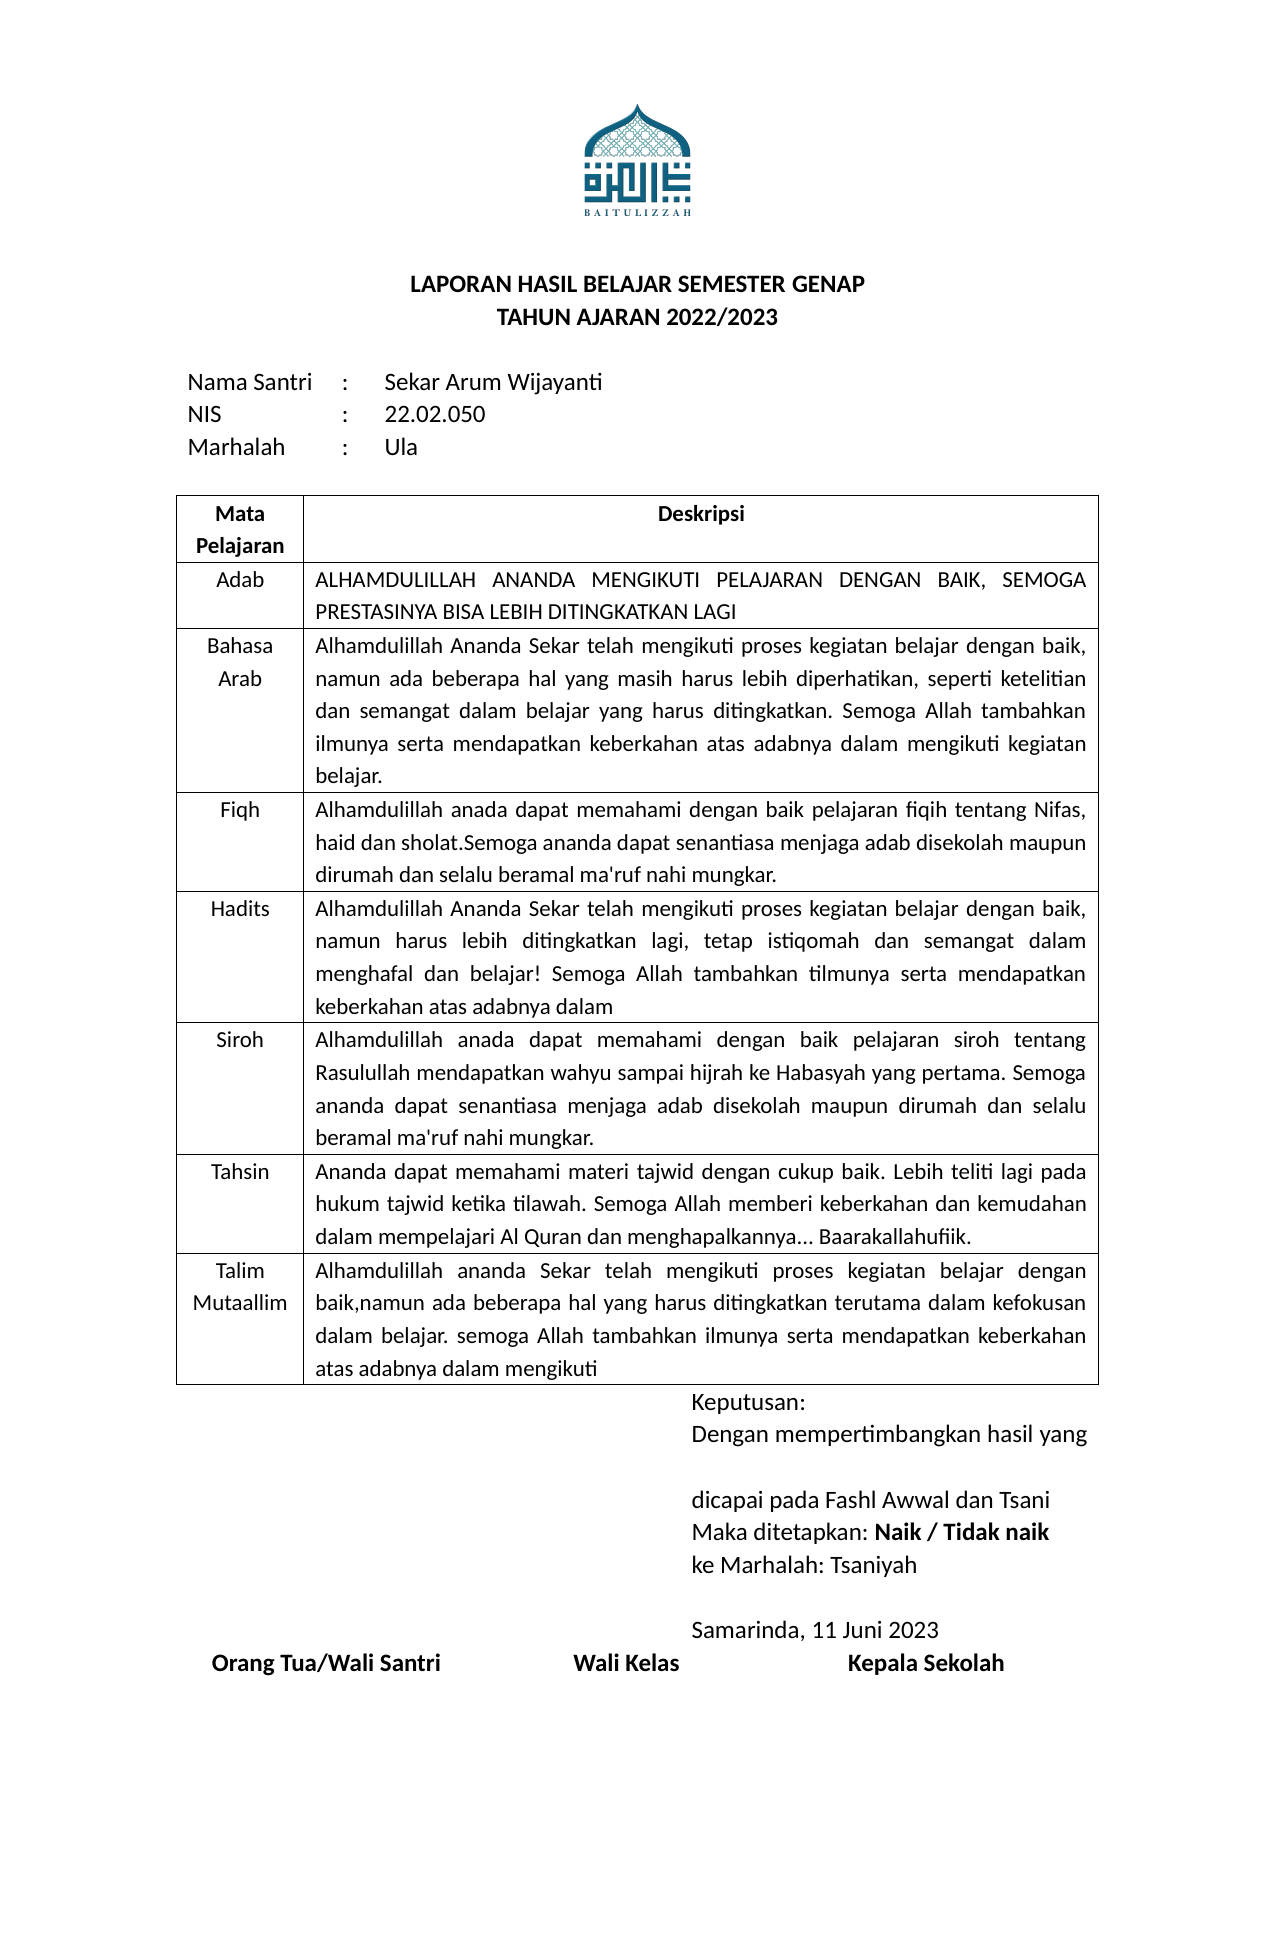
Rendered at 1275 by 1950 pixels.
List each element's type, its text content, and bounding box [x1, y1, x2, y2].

table_cell Siroh [177, 1023, 303, 1154]
picture [584, 104, 691, 216]
table_cell ALHAMDULILLAH ANANDA MENGIKUTI PELAJARAN DENGAN BAIK, SEMOGA PRESTASINYA BISA LEBIH DITINGKATKAN LAGI [304, 563, 1098, 628]
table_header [476, 1646, 776, 1776]
table_cell Alhamdulillah ananda Sekar telah mengikuti proses kegiatan belajar dengan baik,namun ada beberapa hal yang harus ditingkatkan terutama dalam kefokusan dalam belajar. semoga Allah tambahkan ilmunya serta mendapatkan keberkahan atas adabnya dalam mengikuti [304, 1254, 1098, 1384]
text Nama Santri : Sekar Arum Wijayanti [187, 365, 1087, 397]
table_cell Adab [177, 563, 303, 628]
table_cell Fiqh [177, 793, 303, 891]
table_cell Alhamdulillah anada dapat memahami dengan baik pelajaran fiqih tentang Nifas, haid dan sholat.Semoga ananda dapat senantiasa menjaga adab disekolah maupun dirumah dan selalu beramal ma'ruf nahi mungkar. [304, 793, 1098, 891]
table_header Mata Pelajaran [177, 496, 303, 562]
table_header Deskripsi [304, 496, 1098, 562]
table_cell Ananda dapat memahami materi tajwid dengan cukup baik. Lebih teliti lagi pada hukum tajwid ketika tilawah. Semoga Allah memberi keberkahan dan kemudahan dalam mempelajari Al Quran dan menghapalkannya... Baarakallahufiik. [304, 1155, 1098, 1252]
table_cell Alhamdulillah Ananda Sekar telah mengikuti proses kegiatan belajar dengan baik, namun ada beberapa hal yang masih harus lebih diperhatikan, seperti ketelitian dan semangat dalam belajar yang harus ditingkatkan. Semoga Allah tambahkan ilmunya serta mendapatkan keberkahan atas adabnya dalam mengikuti kegiatan belajar. [304, 629, 1098, 792]
text Keputusan: [691, 1385, 1087, 1418]
table_cell Alhamdulillah anada dapat memahami dengan baik pelajaran siroh tentang Rasulullah mendapatkan wahyu sampai hijrah ke Habasyah yang pertama. Semoga ananda dapat senantiasa menjaga adab disekolah maupun dirumah dan selalu beramal ma'ruf nahi mungkar. [304, 1023, 1098, 1154]
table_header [176, 1646, 476, 1776]
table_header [776, 1646, 1076, 1776]
text NIS : 22.02.050 [187, 397, 1087, 430]
table_cell Talim Mutaallim [177, 1254, 303, 1384]
table_cell Bahasa Arab [177, 629, 303, 792]
table_cell Alhamdulillah Ananda Sekar telah mengikuti proses kegiatan belajar dengan baik, namun harus lebih ditingkatkan lagi, tetap istiqomah dan semangat dalam menghafal dan belajar! Semoga Allah tambahkan tilmunya serta mendapatkan keberkahan atas adabnya dalam [304, 892, 1098, 1022]
text LAPORAN HASIL BELAJAR SEMESTER GENAP [187, 267, 1087, 300]
text Dengan mempertimbangkan hasil yang dicapai pada Fashl Awwal dan Tsani Maka ditetapkan: Naik / Tidak naik ke Marhalah: Tsaniyah [691, 1418, 1087, 1581]
text TAHUN AJARAN 2022/2023 [187, 300, 1087, 332]
text Marhalah : Ula [187, 430, 1087, 463]
table_cell Hadits [177, 892, 303, 1022]
text Samarinda, 11 Juni 2023 [691, 1613, 1087, 1646]
table_cell Tahsin [177, 1155, 303, 1252]
